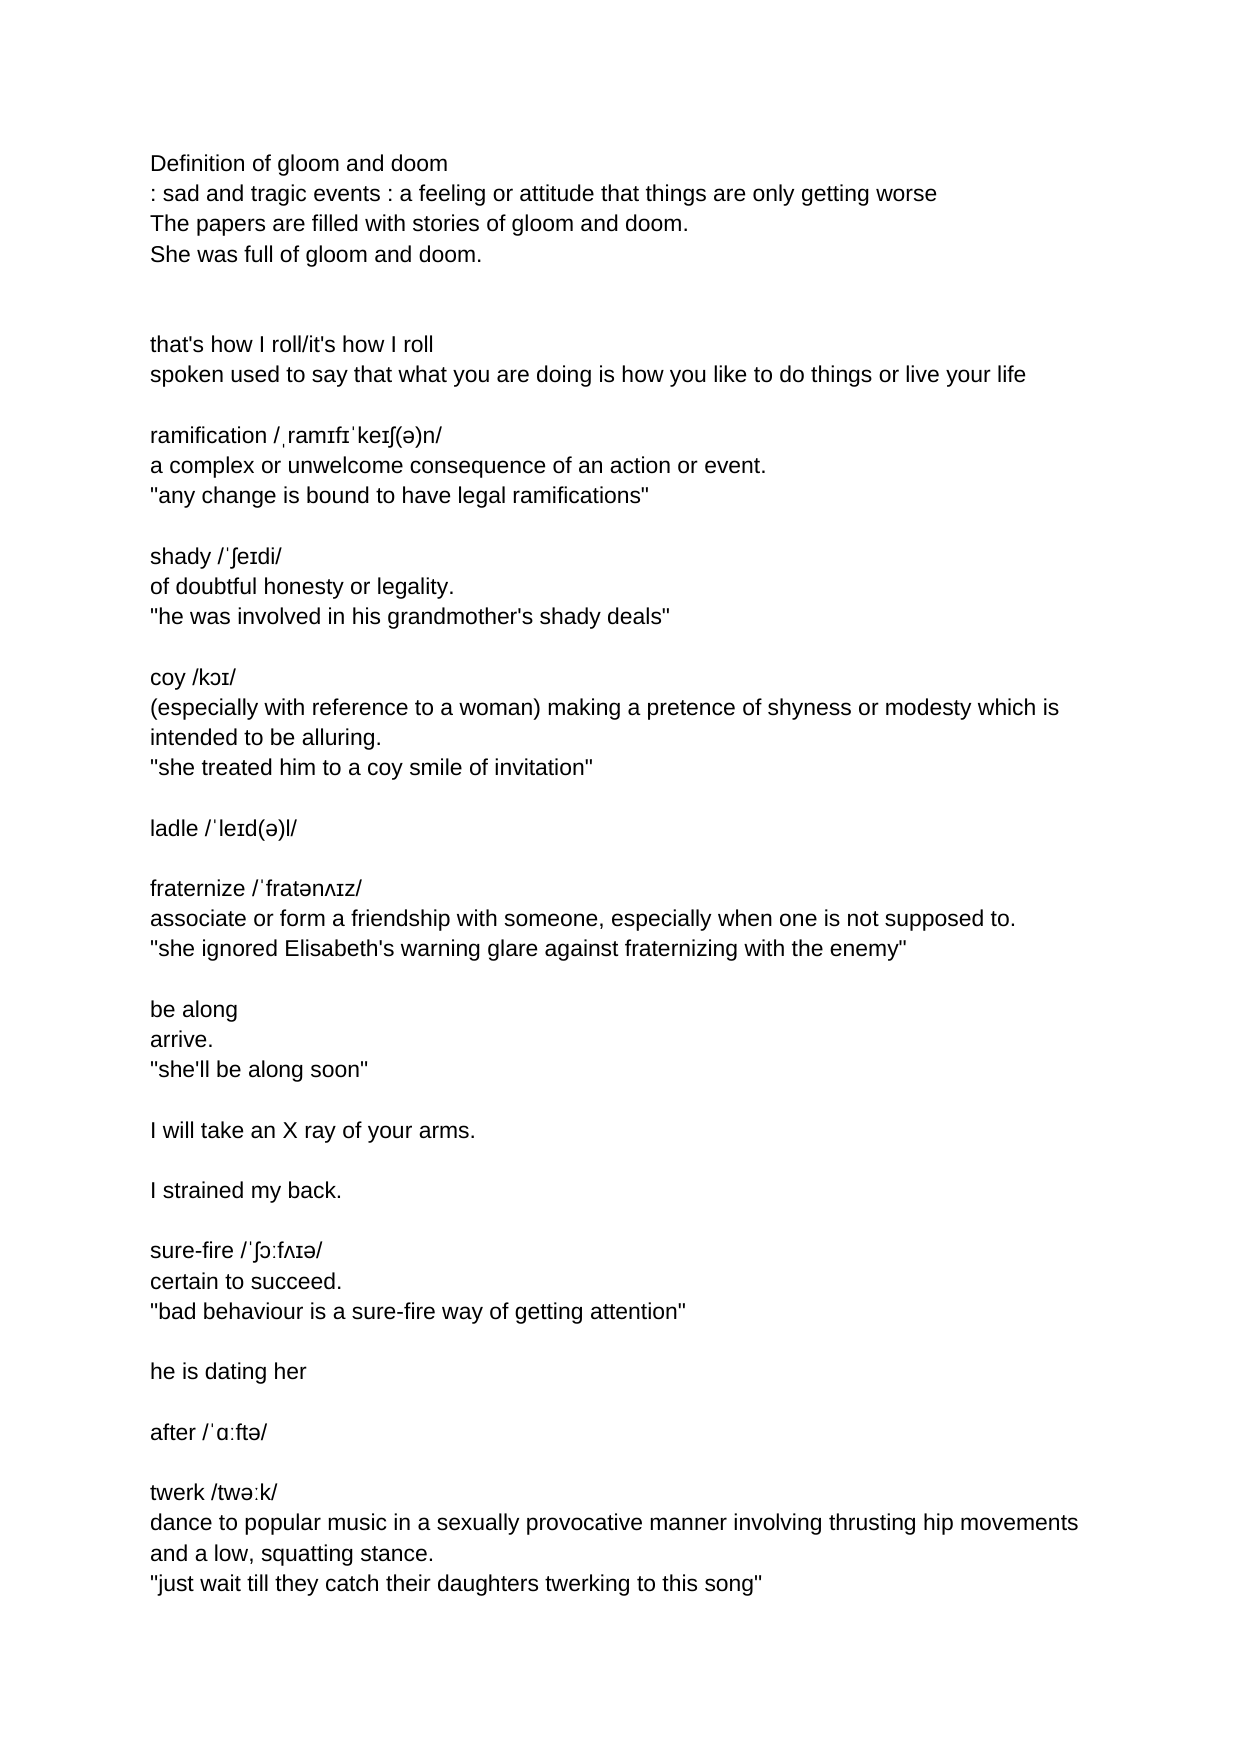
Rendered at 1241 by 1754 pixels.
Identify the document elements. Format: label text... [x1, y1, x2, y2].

text sure-fire /ˈʃɔːfʌɪə/ [150, 1237, 1090, 1264]
text associate or form a friendship with someone, especially when one is not supposed to. [150, 905, 1090, 932]
text "she'll be along soon" [150, 1056, 1090, 1083]
text "she treated him to a coy smile of invitation" [150, 754, 1090, 781]
text be along [150, 996, 1090, 1022]
text of doubtful honesty or legality. [150, 573, 1090, 599]
text after /ˈɑːftə/ [150, 1419, 1090, 1445]
text ladle /ˈleɪd(ə)l/ [150, 814, 1090, 841]
text : sad and tragic events : a feeling or attitude that things are only getting worse [150, 180, 1090, 207]
text shady /ˈʃeɪdi/ [150, 543, 1090, 569]
text spoken used to say that what you are doing is how you like to do things or live your life [150, 361, 1090, 388]
text a complex or unwelcome consequence of an action or event. [150, 452, 1090, 478]
text I strained my back. [150, 1177, 1090, 1203]
text arrive. [150, 1026, 1090, 1052]
text ramification /ˌramɪfɪˈkeɪʃ(ə)n/ [150, 422, 1090, 448]
text twerk /twəːk/ [150, 1479, 1090, 1506]
text "bad behaviour is a sure-fire way of getting attention" [150, 1298, 1090, 1324]
text Definition of gloom and doom [150, 150, 1090, 176]
text coy /kɔɪ/ [150, 663, 1090, 690]
text I will take an X ray of your arms. [150, 1117, 1090, 1143]
text The papers are filled with stories of gloom and doom. [150, 210, 1090, 237]
text "just wait till they catch their daughters twerking to this song" [150, 1570, 1090, 1596]
text "any change is bound to have legal ramifications" [150, 482, 1090, 509]
text "she ignored Elisabeth's warning glare against fraternizing with the enemy" [150, 935, 1090, 962]
text fraternize /ˈfratənʌɪz/ [150, 875, 1090, 901]
text certain to succeed. [150, 1268, 1090, 1294]
text She was full of gloom and doom. [150, 241, 1090, 267]
text "he was involved in his grandmother's shady deals" [150, 603, 1090, 629]
text he is dating her [150, 1358, 1090, 1385]
text (especially with reference to a woman) making a pretence of shyness or modesty which is intended to be alluring. [150, 694, 1090, 750]
text that's how I roll/it's how I roll [150, 331, 1090, 358]
text dance to popular music in a sexually provocative manner involving thrusting hip movements and a low, squatting stance. [150, 1509, 1090, 1566]
